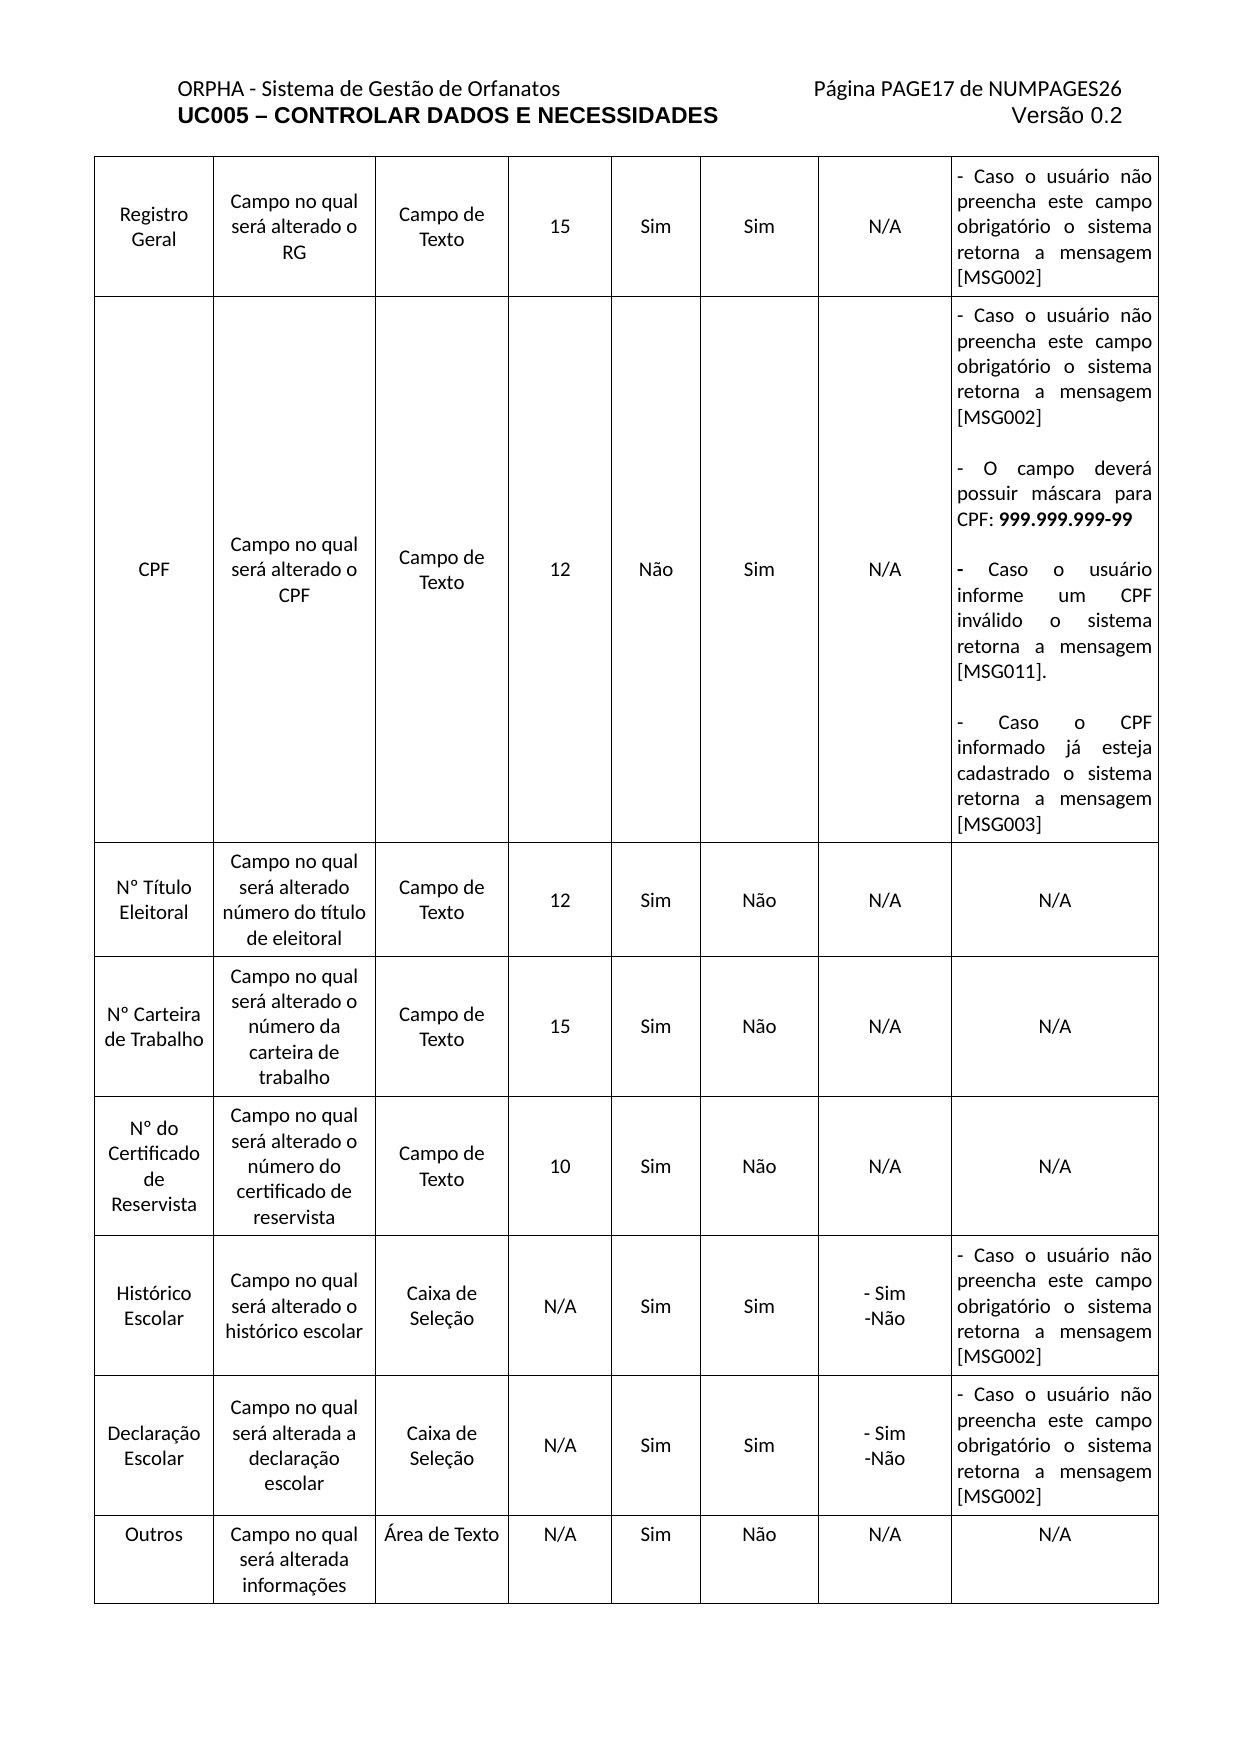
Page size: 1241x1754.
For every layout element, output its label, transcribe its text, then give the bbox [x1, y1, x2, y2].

table_cell Não [701, 957, 818, 1096]
table_cell 12 [509, 843, 611, 956]
table_cell Não [701, 843, 818, 956]
table_cell Campo no qual será alterado o número do certificado de reservista [214, 1097, 375, 1235]
table_cell Histórico Escolar [95, 1236, 213, 1375]
table_cell Campo de Texto [376, 957, 508, 1096]
table_cell N/A [819, 843, 951, 956]
table_cell N/A [819, 1516, 951, 1603]
table_cell Campo no qual será alterado o número da carteira de trabalho [214, 957, 375, 1096]
table_cell N/A [509, 1376, 611, 1514]
table_cell Sim [612, 1376, 700, 1514]
table_cell - Caso o usuário não preencha este campo obrigatório o sistema retorna a mensagem [MSG002] [952, 1376, 1158, 1514]
table_cell Nº do Certificado de Reservista [95, 1097, 213, 1235]
table_cell Não [701, 1097, 818, 1235]
table_cell Declaração Escolar [95, 1376, 213, 1514]
table_cell - Caso o usuário não preencha este campo obrigatório o sistema retorna a mensagem [MSG002] - O campo deverá possuir máscara para CPF: 999.999.999-99 - Caso o usuário informe um CPF inválido o sistema retorna a mensagem [MSG011]. - Caso o CPF informado já esteja cadastrado o sistema retorna a mensagem [MSG003] [952, 297, 1158, 842]
table_cell Sim [701, 1236, 818, 1375]
table_cell Sim [612, 1236, 700, 1375]
table_cell - Sim -Não [819, 1236, 951, 1375]
table_cell Sim [701, 1376, 818, 1514]
table_cell Caixa de Seleção [376, 1236, 508, 1375]
table_cell Registro Geral [95, 157, 213, 296]
table_cell Sim [612, 157, 700, 296]
table_cell 10 [509, 1097, 611, 1235]
table_cell Sim [701, 297, 818, 842]
table_cell Campo de Texto [376, 157, 508, 296]
table_cell N/A [952, 1097, 1158, 1235]
table_cell N/A [819, 1097, 951, 1235]
table_cell - Caso o usuário não preencha este campo obrigatório o sistema retorna a mensagem [MSG002] [952, 157, 1158, 296]
table_cell Sim [612, 1097, 700, 1235]
table_cell Campo no qual será alterado o CPF [214, 297, 375, 842]
table_cell - Sim -Não [819, 1376, 951, 1514]
table_cell Campo de Texto [376, 297, 508, 842]
table_cell Campo no qual será alterado o RG [214, 157, 375, 296]
table_cell Não [701, 1516, 818, 1603]
table_cell N/A [952, 957, 1158, 1096]
table_cell 15 [509, 157, 611, 296]
table_cell N/A [952, 1516, 1158, 1603]
table_cell N/A [952, 843, 1158, 956]
table_cell Sim [612, 1516, 700, 1603]
table_cell Caixa de Seleção [376, 1376, 508, 1514]
table_cell N/A [819, 957, 951, 1096]
table_cell - Caso o usuário não preencha este campo obrigatório o sistema retorna a mensagem [MSG002] [952, 1236, 1158, 1375]
table_cell N/A [819, 297, 951, 842]
table_cell Sim [612, 957, 700, 1096]
table_cell N/A [509, 1516, 611, 1603]
table_cell N/A [819, 157, 951, 296]
table_cell 15 [509, 957, 611, 1096]
table_cell Não [612, 297, 700, 842]
table_cell Sim [612, 843, 700, 956]
table_cell Campo de Texto [376, 843, 508, 956]
table_cell Área de Texto [376, 1516, 508, 1603]
table_cell CPF [95, 297, 213, 842]
table_cell 12 [509, 297, 611, 842]
table_cell Campo no qual será alterado número do título de eleitoral [214, 843, 375, 956]
table_cell N/A [509, 1236, 611, 1375]
table_cell Sim [701, 157, 818, 296]
table_cell Campo no qual será alterado o histórico escolar [214, 1236, 375, 1375]
table_cell Outros [95, 1516, 213, 1603]
table_cell Campo no qual será alterada a declaração escolar [214, 1376, 375, 1514]
table_cell Nº Título Eleitoral [95, 843, 213, 956]
table_cell Campo no qual será alterada informações referentes [214, 1516, 375, 1603]
table_cell Nº Carteira de Trabalho [95, 957, 213, 1096]
table_cell Campo de Texto [376, 1097, 508, 1235]
